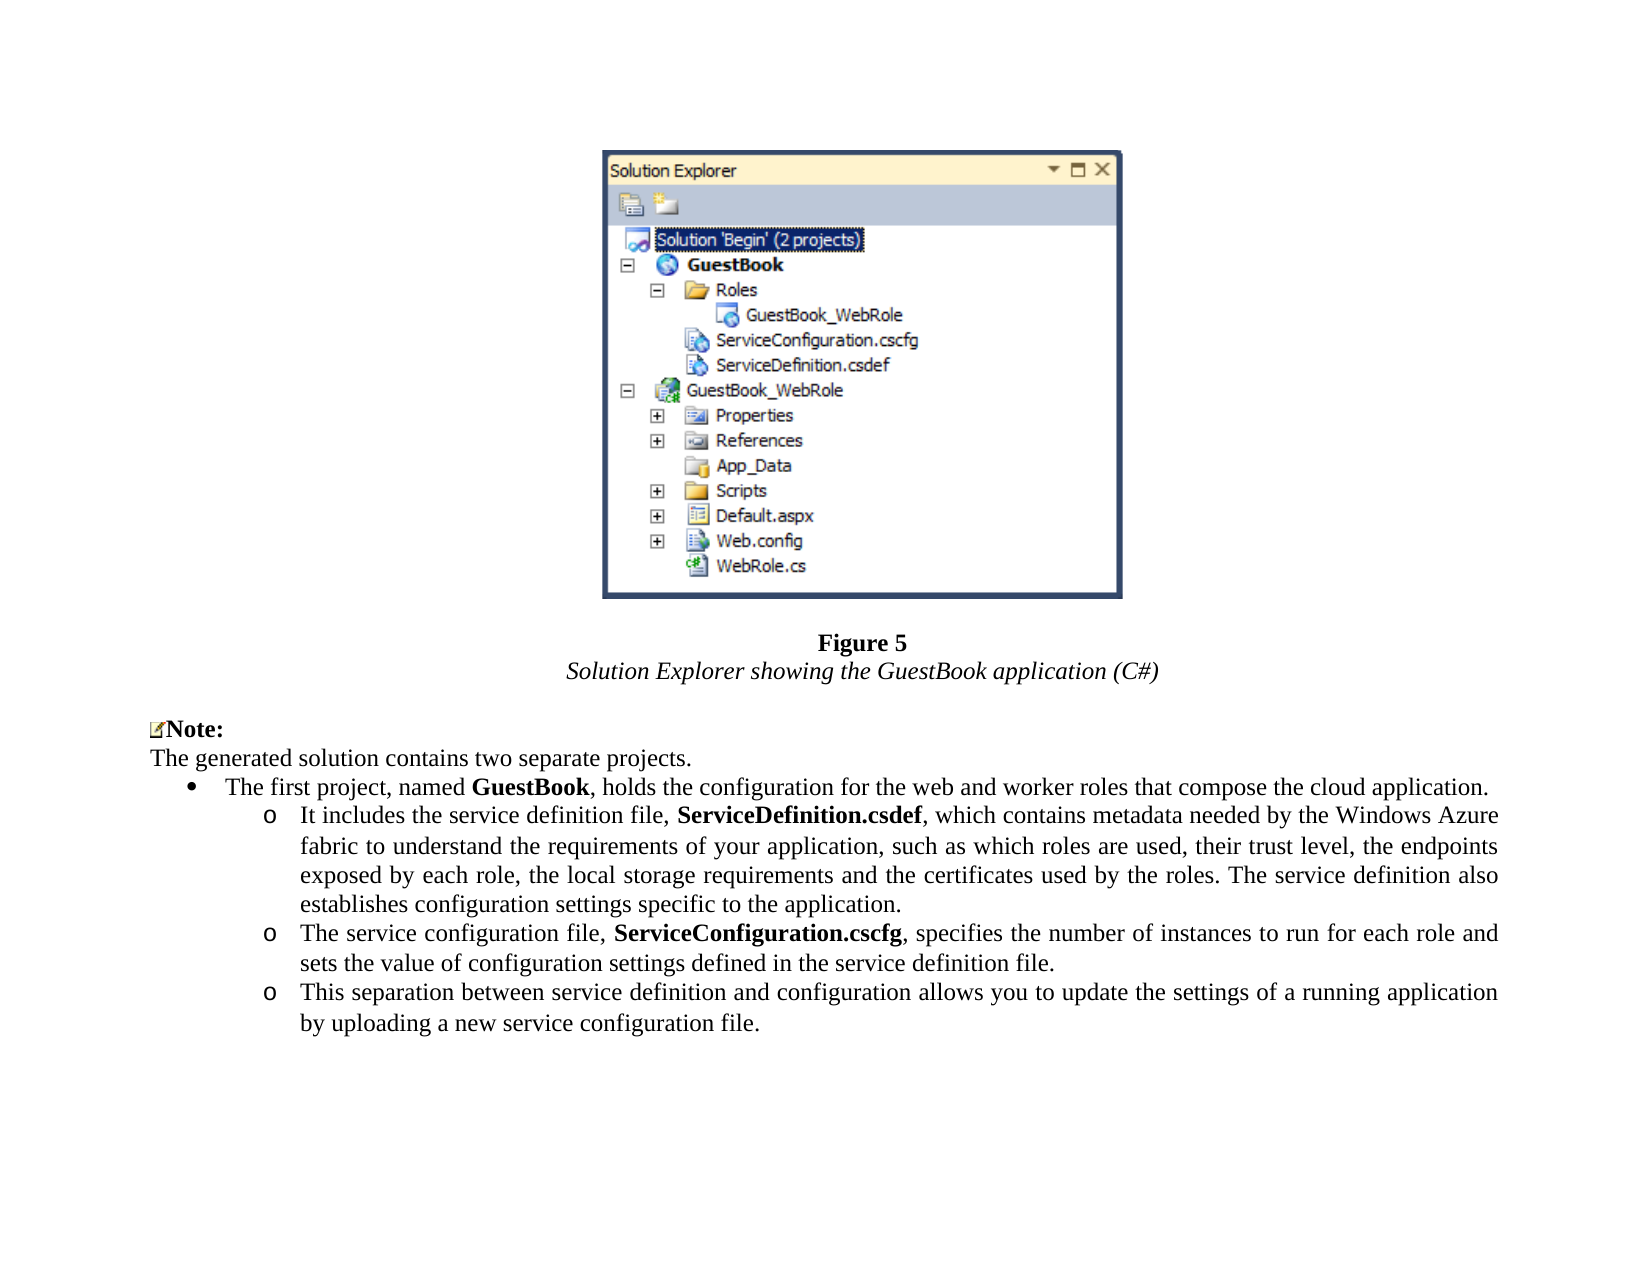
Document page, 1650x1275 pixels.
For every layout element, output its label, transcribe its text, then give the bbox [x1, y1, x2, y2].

picture [602, 150, 1123, 599]
list The service configuration file, ServiceConfiguration.cscfg, specifies the number of instances to run for each role and sets the value of configuration settings defined in the service definition file. [262, 918, 1500, 977]
text Figure 5 Solution Explorer showing the GuestBook application (C#) [225, 628, 1500, 685]
text The generated solution contains two separate projects. [150, 743, 1500, 772]
picture [150, 722, 166, 738]
list The first project, named GuestBook, holds the configuration for the web and worker roles that compose the cloud application. [187, 772, 1500, 801]
list This separation between service definition and configuration allows you to update the settings of a running application by uploading a new service configuration file. [262, 977, 1500, 1037]
text Note: [150, 714, 1500, 743]
list It includes the service definition file, ServiceDefinition.csdef, which contains metadata needed by the Windows Azure fabric to understand the requirements of your application, such as which roles are used, their trust level, the endpoints exposed by each role, the local storage requirements and the certificates used by the roles. The service definition also establishes configuration settings specific to the application. [262, 801, 1500, 918]
